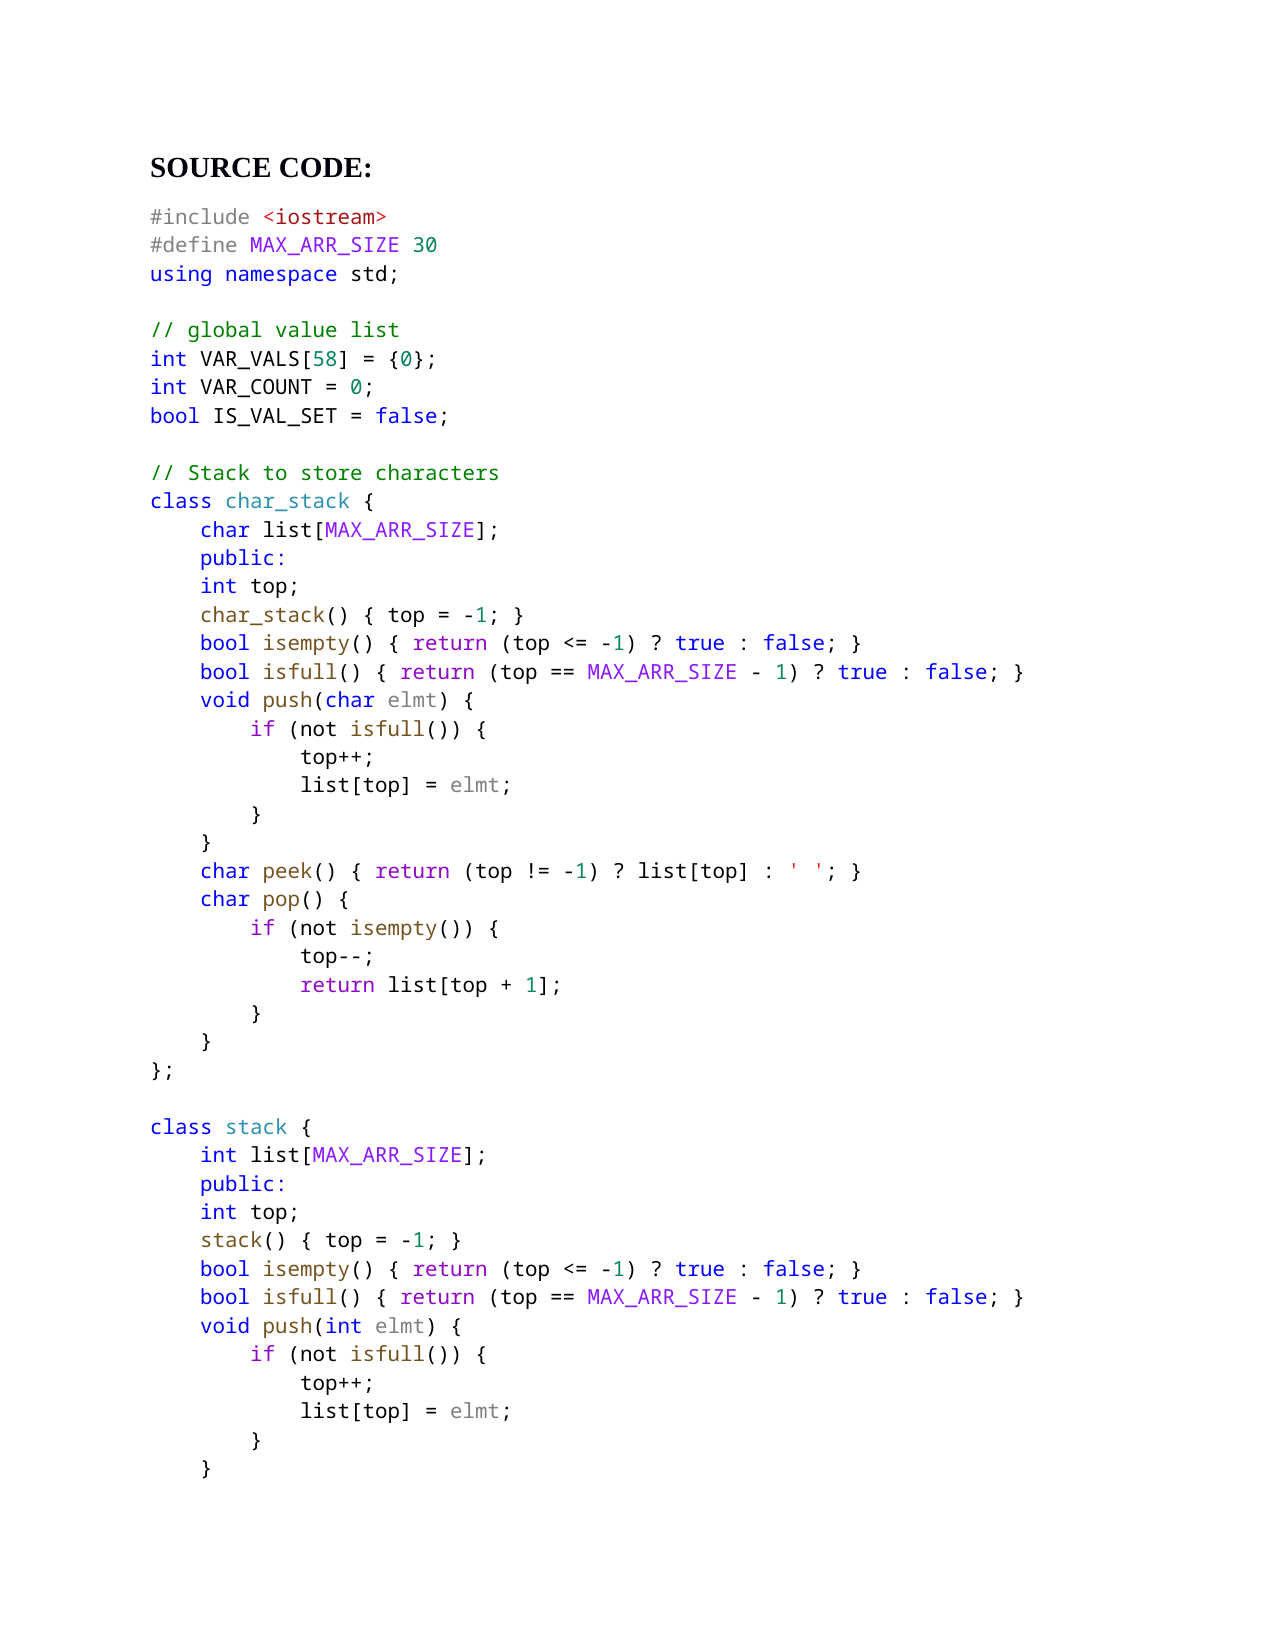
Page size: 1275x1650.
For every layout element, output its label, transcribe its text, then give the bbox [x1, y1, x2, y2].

text #define MAX_ARR_SIZE 30 [150, 230, 1125, 259]
text } [150, 1425, 1125, 1453]
text } [150, 799, 1125, 827]
text public: [150, 543, 1125, 572]
text } [150, 998, 1125, 1027]
text } [150, 1027, 1125, 1055]
text // Stack to store characters [150, 458, 1125, 486]
text bool IS_VAL_SET = false; [150, 401, 1125, 429]
text using namespace std; [150, 259, 1125, 287]
text int top; [150, 572, 1125, 600]
text int VAR_VALS[58] = {0}; [150, 344, 1125, 372]
text char list[MAX_ARR_SIZE]; [150, 515, 1125, 543]
text int list[MAX_ARR_SIZE]; [150, 1140, 1125, 1169]
text bool isempty() { return (top <= -1) ? true : false; } [150, 628, 1125, 657]
text stack() { top = -1; } [150, 1226, 1125, 1254]
text bool isempty() { return (top <= -1) ? true : false; } [150, 1254, 1125, 1282]
text SOURCE CODE: [150, 150, 1125, 183]
text if (not isfull()) { [150, 1339, 1125, 1368]
text bool isfull() { return (top == MAX_ARR_SIZE - 1) ? true : false; } [150, 657, 1125, 685]
text char_stack() { top = -1; } [150, 600, 1125, 628]
text } [150, 1453, 1125, 1482]
text top++; [150, 1368, 1125, 1396]
text }; [150, 1055, 1125, 1083]
text public: [150, 1169, 1125, 1197]
text char pop() { [150, 884, 1125, 913]
text if (not isempty()) { [150, 913, 1125, 941]
text } [150, 827, 1125, 856]
text // global value list [150, 316, 1125, 344]
text class stack { [150, 1112, 1125, 1140]
text return list[top + 1]; [150, 970, 1125, 998]
text int top; [150, 1197, 1125, 1226]
text #include <iostream> [150, 202, 1125, 230]
text int VAR_COUNT = 0; [150, 372, 1125, 401]
text list[top] = elmt; [150, 771, 1125, 799]
text void push(char elmt) { [150, 685, 1125, 714]
text top--; [150, 941, 1125, 970]
text class char_stack { [150, 486, 1125, 515]
text top++; [150, 742, 1125, 771]
text void push(int elmt) { [150, 1311, 1125, 1339]
text bool isfull() { return (top == MAX_ARR_SIZE - 1) ? true : false; } [150, 1282, 1125, 1311]
text char peek() { return (top != -1) ? list[top] : ' '; } [150, 856, 1125, 884]
text if (not isfull()) { [150, 714, 1125, 742]
text list[top] = elmt; [150, 1396, 1125, 1425]
